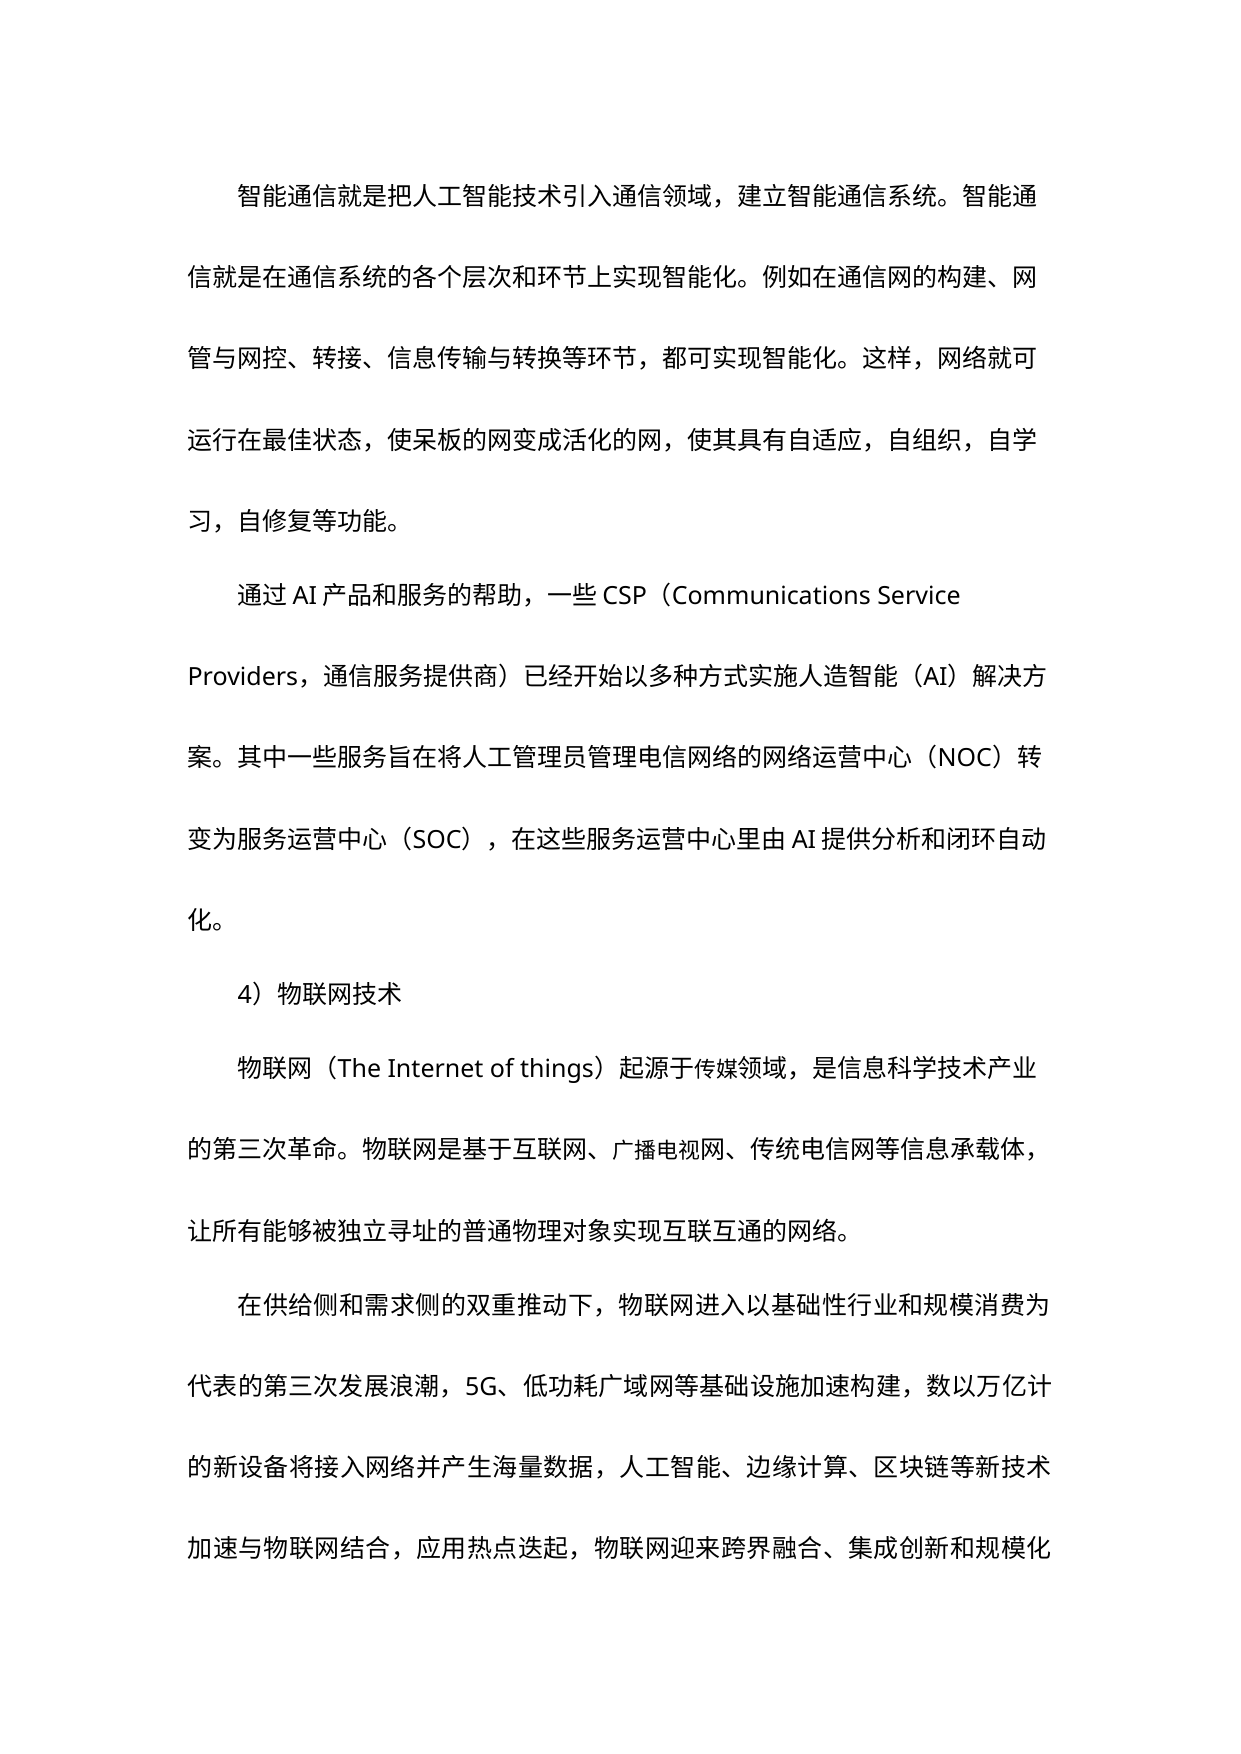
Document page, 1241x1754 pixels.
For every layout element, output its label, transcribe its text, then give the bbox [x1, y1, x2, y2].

text 通过AI产品和服务的帮助，一些CSP（Communications Service Providers，通信服务提供商）已经开始以多种方式实施人造智能（AI）解决方案。其中一些服务旨在将人工管理员管理电信网络的网络运营中心（NOC）转变为服务运营中心（SOC），在这些服务运营中心里由AI提供分析和闭环自动化。 [187, 561, 1053, 951]
text 4）物联网技术 [187, 960, 1053, 1025]
text 智能通信就是把人工智能技术引入通信领域，建立智能通信系统。智能通信就是在通信系统的各个层次和环节上实现智能化。例如在通信网的构建、网管与网控、转接、信息传输与转换等环节，都可实现智能化。这样，网络就可运行在最佳状态，使呆板的网变成活化的网，使其具有自适应，自组织，自学习，自修复等功能。 [187, 162, 1053, 552]
text 物联网（The Internet of things）起源于传媒领域，是信息科学技术产业的第三次革命。物联网是基于互联网、广播电视网、传统电信网等信息承载体，让所有能够被独立寻址的普通物理对象实现互联互通的网络。 [187, 1034, 1053, 1262]
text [187, 1271, 1053, 1579]
